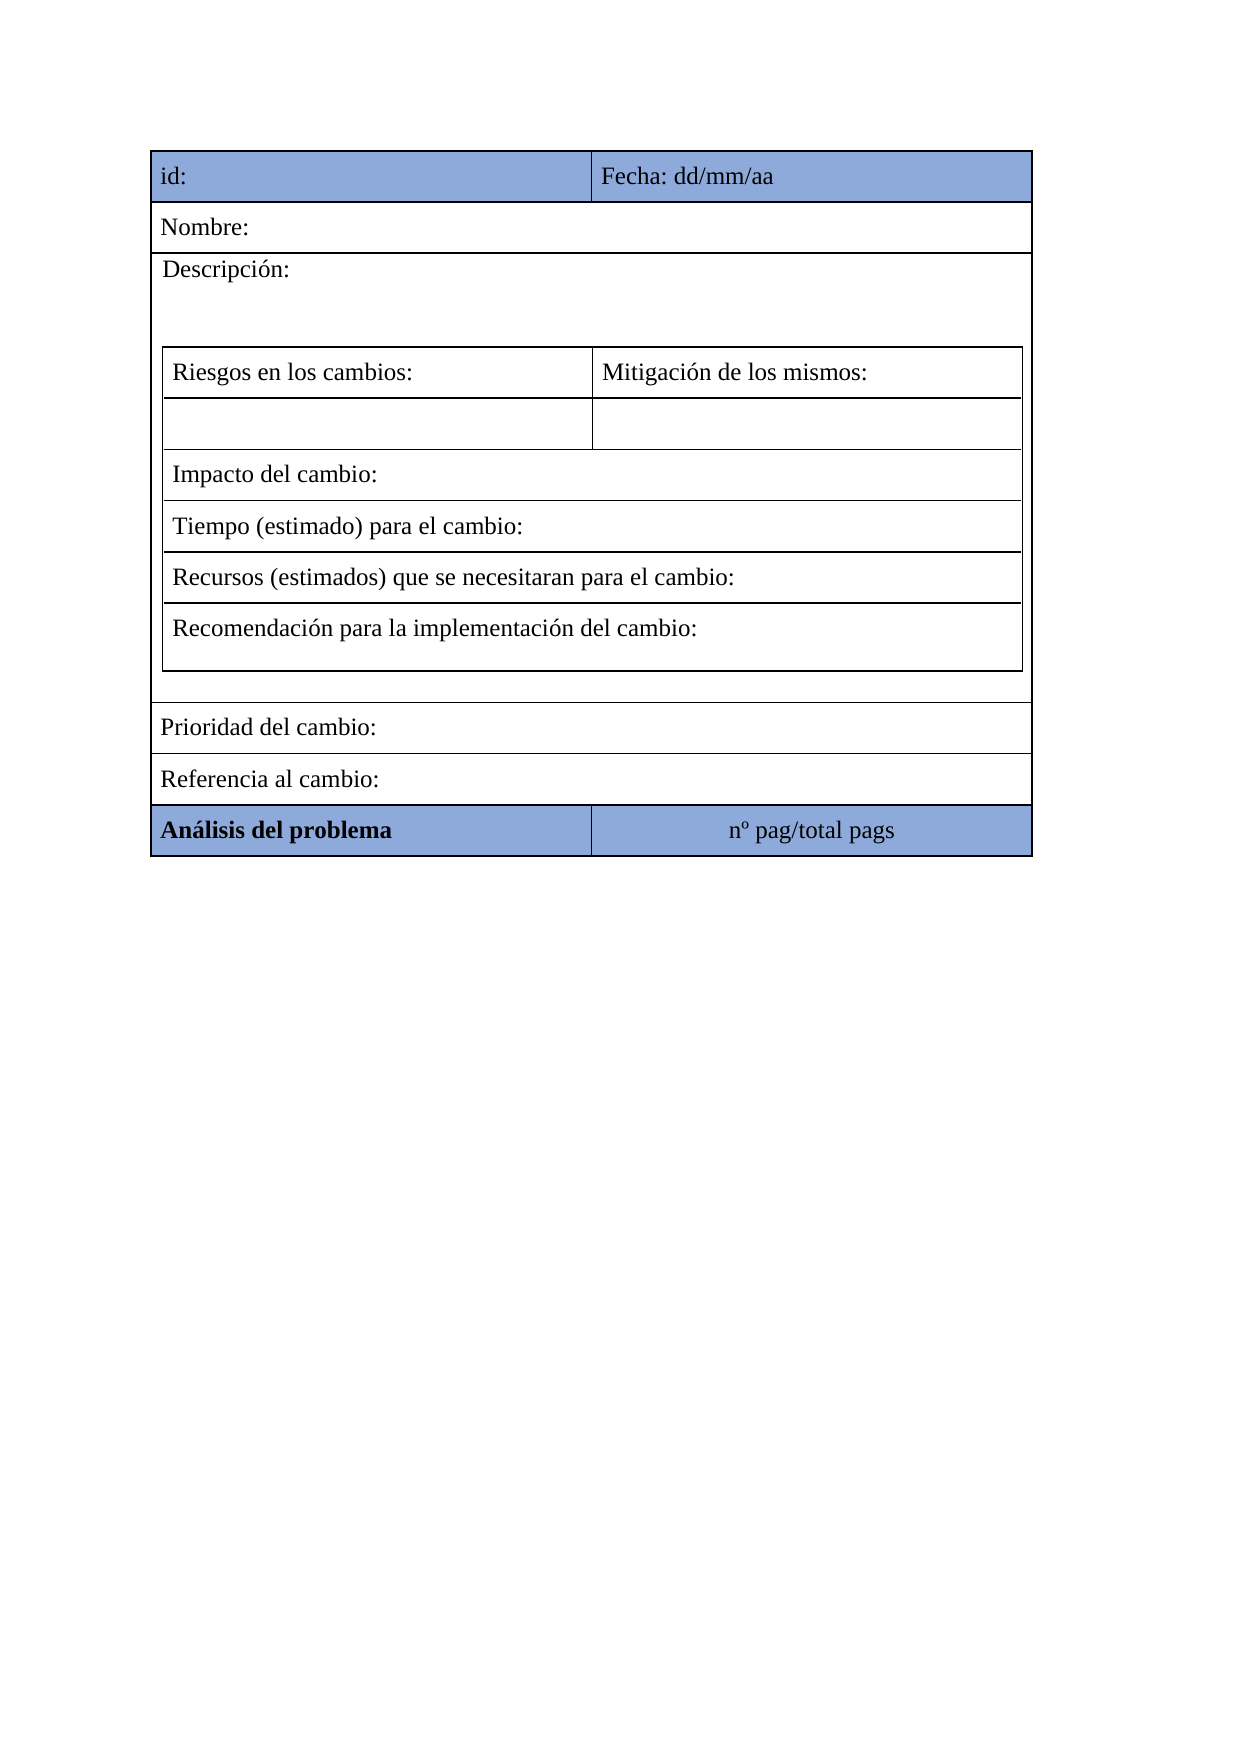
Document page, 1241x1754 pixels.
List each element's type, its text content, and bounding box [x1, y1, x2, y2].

table_cell nº pag/total pags [592, 806, 1031, 855]
table_cell Prioridad del cambio: [152, 703, 1031, 753]
table_cell Análisis del problema [152, 806, 591, 855]
table_cell Nombre: [152, 203, 1031, 252]
table_cell Referencia al cambio: [152, 754, 1031, 804]
table_header id: [152, 152, 591, 201]
table_cell Descripción: [152, 254, 1031, 702]
table_header Fecha: dd/mm/aa [592, 152, 1031, 201]
